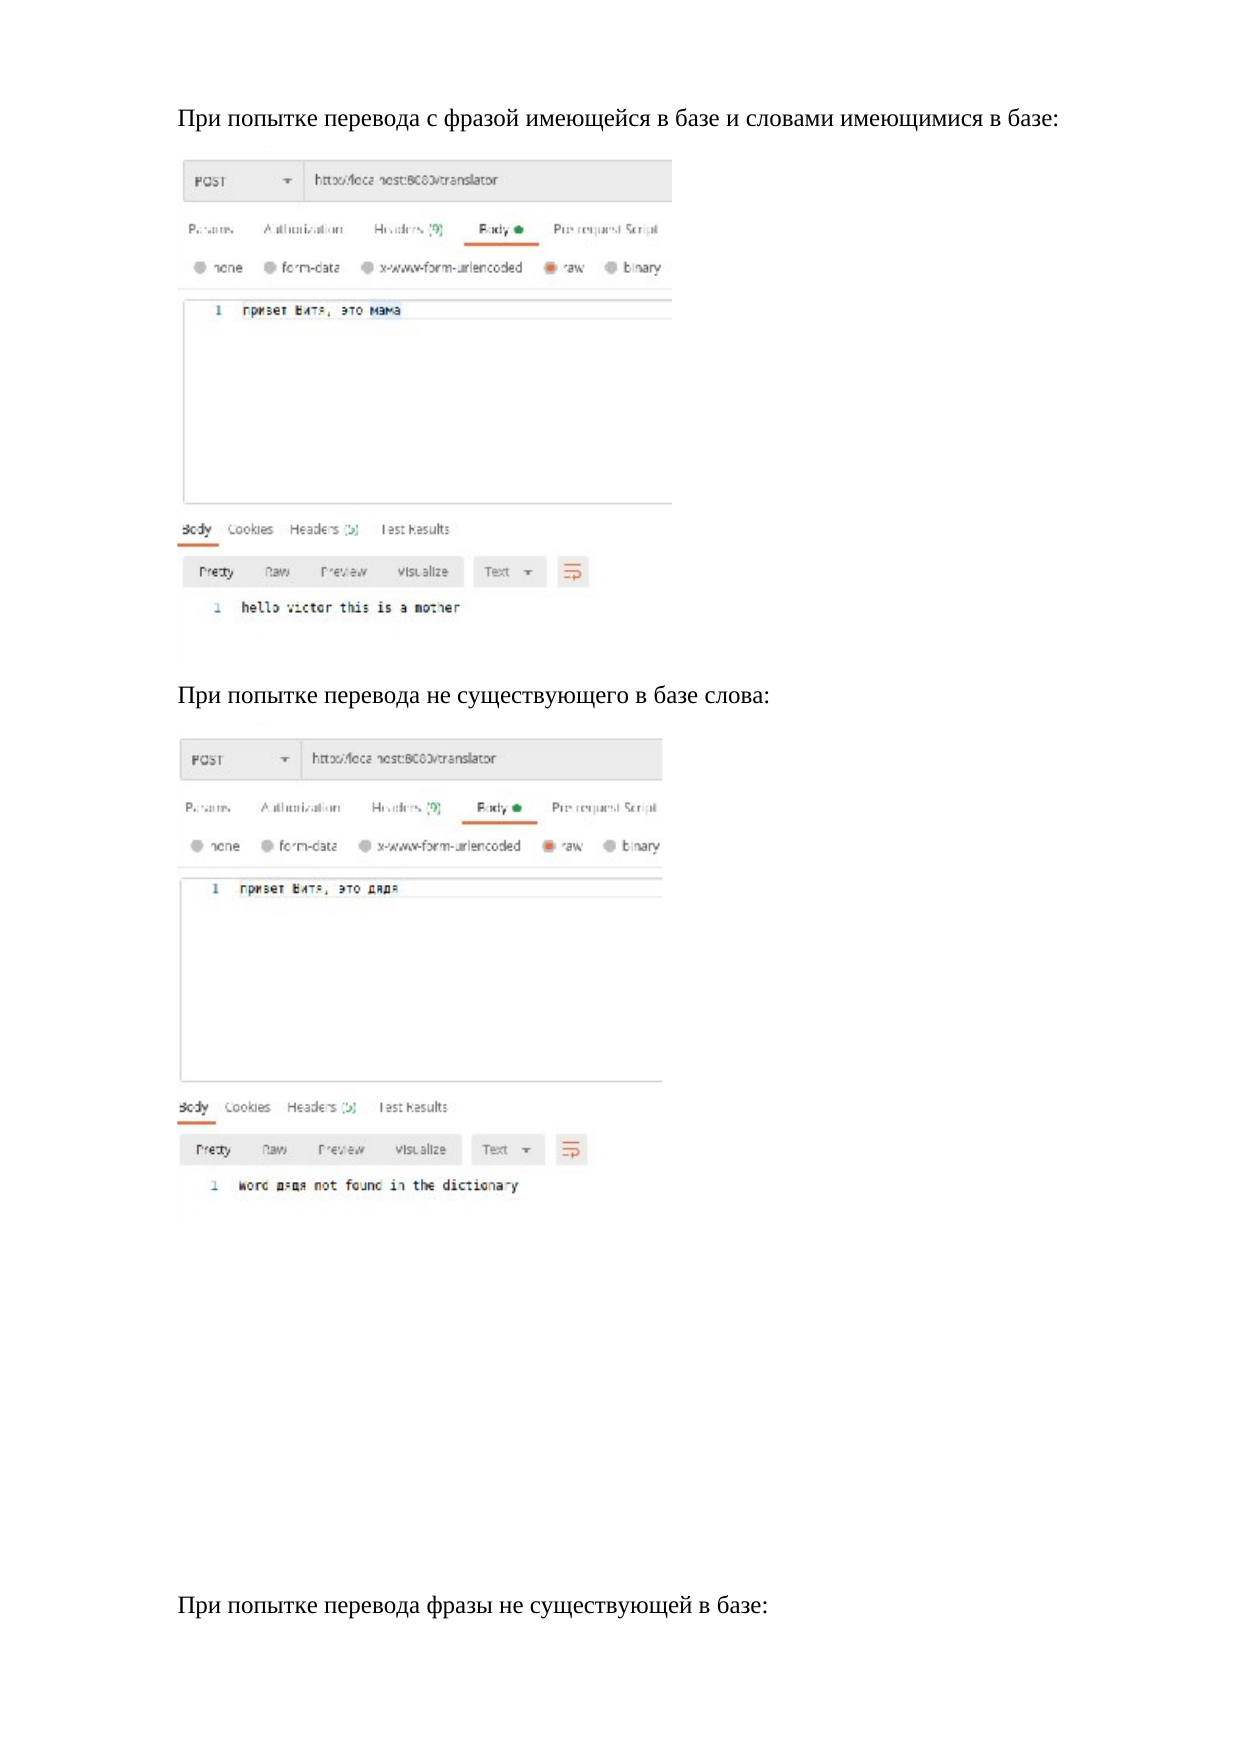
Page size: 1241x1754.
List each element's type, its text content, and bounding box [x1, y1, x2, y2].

picture [177, 146, 672, 666]
text При попытке перевода с фразой имеющейся в базе и словами имеющимися в базе: [177, 103, 1152, 132]
picture [177, 723, 663, 1228]
text При попытке перевода фразы не существующей в базе: [177, 1590, 1152, 1618]
text При попытке перевода не существующего в базе слова: [177, 680, 1152, 708]
